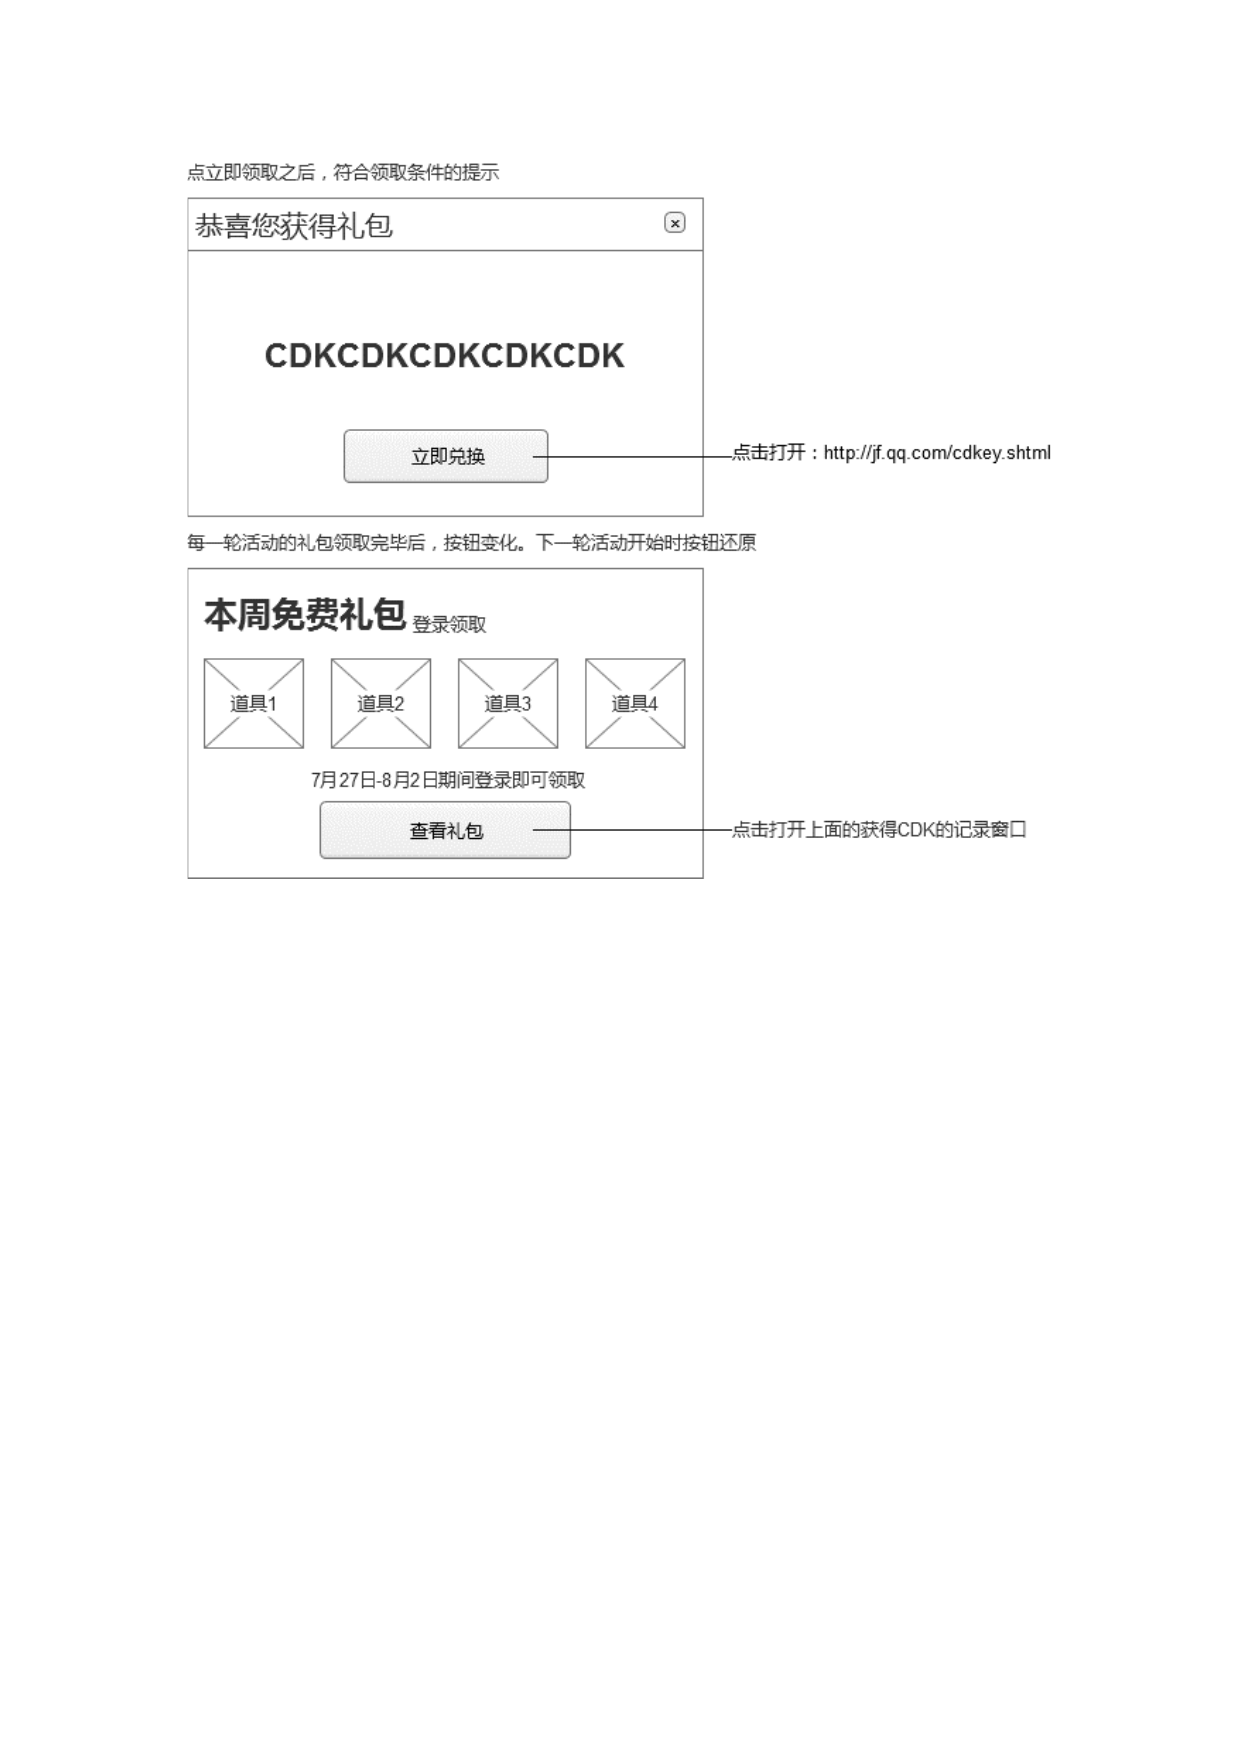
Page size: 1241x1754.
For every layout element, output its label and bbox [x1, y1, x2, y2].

picture [187, 162, 1053, 879]
